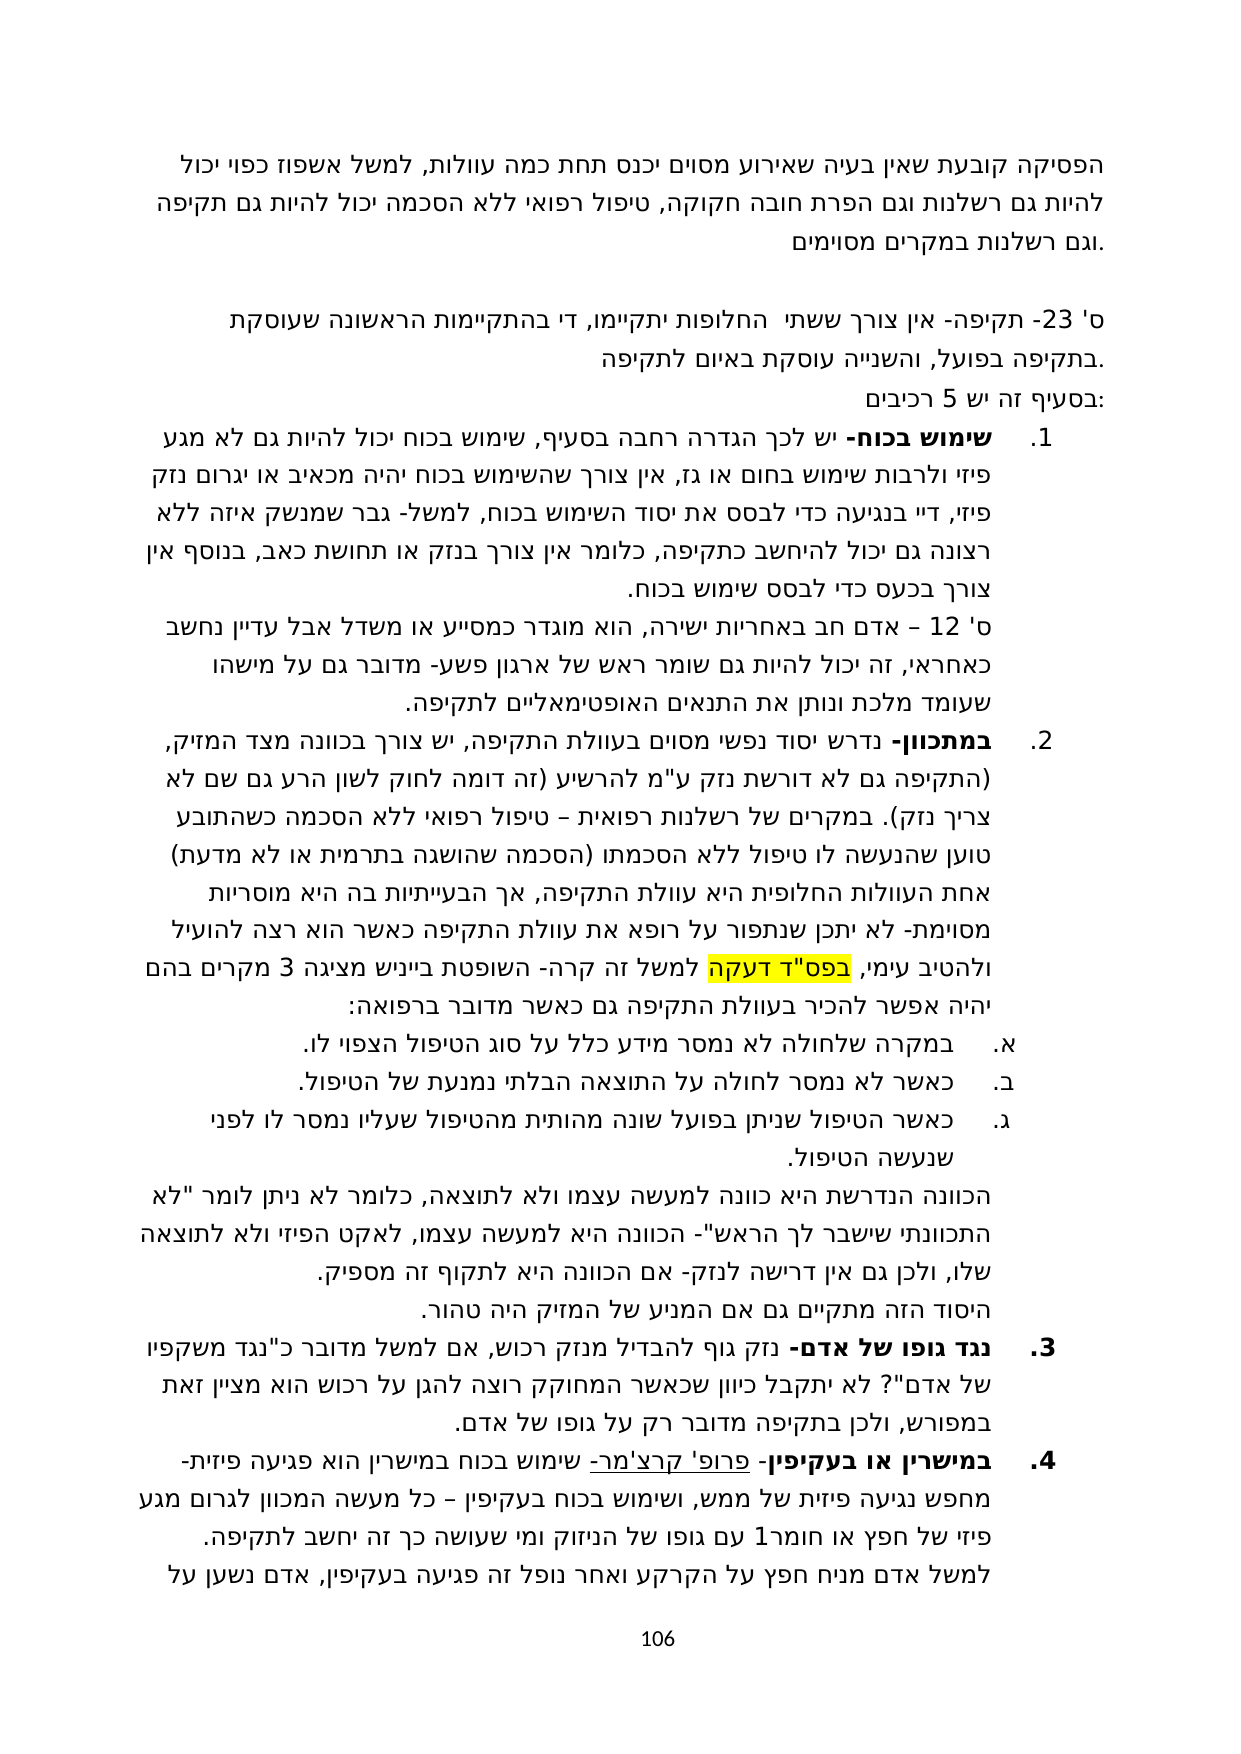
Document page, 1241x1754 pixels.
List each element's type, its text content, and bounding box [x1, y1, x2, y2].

list כאשר הטיפול שניתן בפועל שונה מהותית מהטיפול שעליו נמסר לו לפני שנעשה הטיפול. [136, 1105, 992, 1172]
text ס' 12 – אדם חב באחריות ישירה, הוא מוגדר כמסייע או משדל אבל עדיין נחשב כאחראי, זה יכול להיות גם שומר ראש של ארגון פשע- מדובר גם על מישהו שעומד מלכת ונותן את התנאים האופטימאליים לתקיפה. [136, 612, 992, 717]
list כאשר לא נמסר לחולה על התוצאה הבלתי נמנעת של הטיפול. [136, 1067, 992, 1096]
text היסוד הזה מתקיים גם אם המניע של המזיק היה טהור. [136, 1295, 992, 1324]
list שימוש בכוח- יש לכך הגדרה רחבה בסעיף, שימוש בכוח יכול להיות גם לא מגע פיזי ולרבות שימוש בחום או גז, אין צורך שהשימוש בכוח יהיה מכאיב או יגרום נזק פיזי, דיי בנגיעה כדי לבסס את יסוד השימוש בכוח, למשל- גבר שמנשק איזה ללא רצונה גם יכול להיחשב כתקיפה, כלומר אין צורך בנזק או תחושת כאב, בנוסף אין צורך בכעס כדי לבסס שימוש בכוח. [136, 423, 1029, 603]
list במקרה שלחולה לא נמסר מידע כלל על סוג הטיפול הצפוי לו. [136, 1029, 992, 1058]
text ס' 23- תקיפה- אין צורך ששתי החלופות יתקיימו, די בהתקיימות הראשונה שעוסקת בתקיפה בפועל, והשנייה עוסקת באיום לתקיפה. [136, 305, 1104, 374]
text הפסיקה קובעת שאין בעיה שאירוע מסוים יכנס תחת כמה עוולות, למשל אשפוז כפוי יכול להיות גם רשלנות וגם הפרת חובה חקוקה, טיפול רפואי ללא הסכמה יכול להיות גם תקיפה וגם רשלנות במקרים מסוימים. [136, 150, 1104, 257]
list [136, 1446, 1029, 1589]
text בסעיף זה יש 5 רכיבים: [136, 383, 1104, 414]
list נגד גופו של אדם- נזק גוף להבדיל מנזק רכוש, אם למשל מדובר כ"נגד משקפיו של אדם"? לא יתקבל כיוון שכאשר המחוקק רוצה להגן על רכוש הוא מציין זאת במפורש, ולכן בתקיפה מדובר רק על גופו של אדם. [136, 1333, 1029, 1438]
list במתכוון- נדרש יסוד נפשי מסוים בעוולת התקיפה, יש צורך בכוונה מצד המזיק, (התקיפה גם לא דורשת נזק ע"מ להרשיע (זה דומה לחוק לשון הרע גם שם לא צריך נזק). במקרים של רשלנות רפואית – טיפול רפואי ללא הסכמה כשהתובע טוען שהנעשה לו טיפול ללא הסכמתו (הסכמה שהושגה בתרמית או לא מדעת) אחת העוולות החלופית היא עוולת התקיפה, אך הבעייתיות בה היא מוסריות מסוימת- לא יתכן שנתפור על רופא את עוולת התקיפה כאשר הוא רצה להועיל ולהטיב עימי, בפס"ד דעקה למשל זה קרה- השופטת בייניש מציגה 3 מקרים בהם יהיה אפשר להכיר בעוולת התקיפה גם כאשר מדובר ברפואה: [136, 726, 1029, 1021]
text הכוונה הנדרשת היא כוונה למעשה עצמו ולא לתוצאה, כלומר לא ניתן לומר "לא התכוונתי שישבר לך הראש"- הכוונה היא למעשה עצמו, לאקט הפיזי ולא לתוצאה שלו, ולכן גם אין דרישה לנזק- אם הכוונה היא לתקוף זה מספיק. [136, 1181, 992, 1286]
